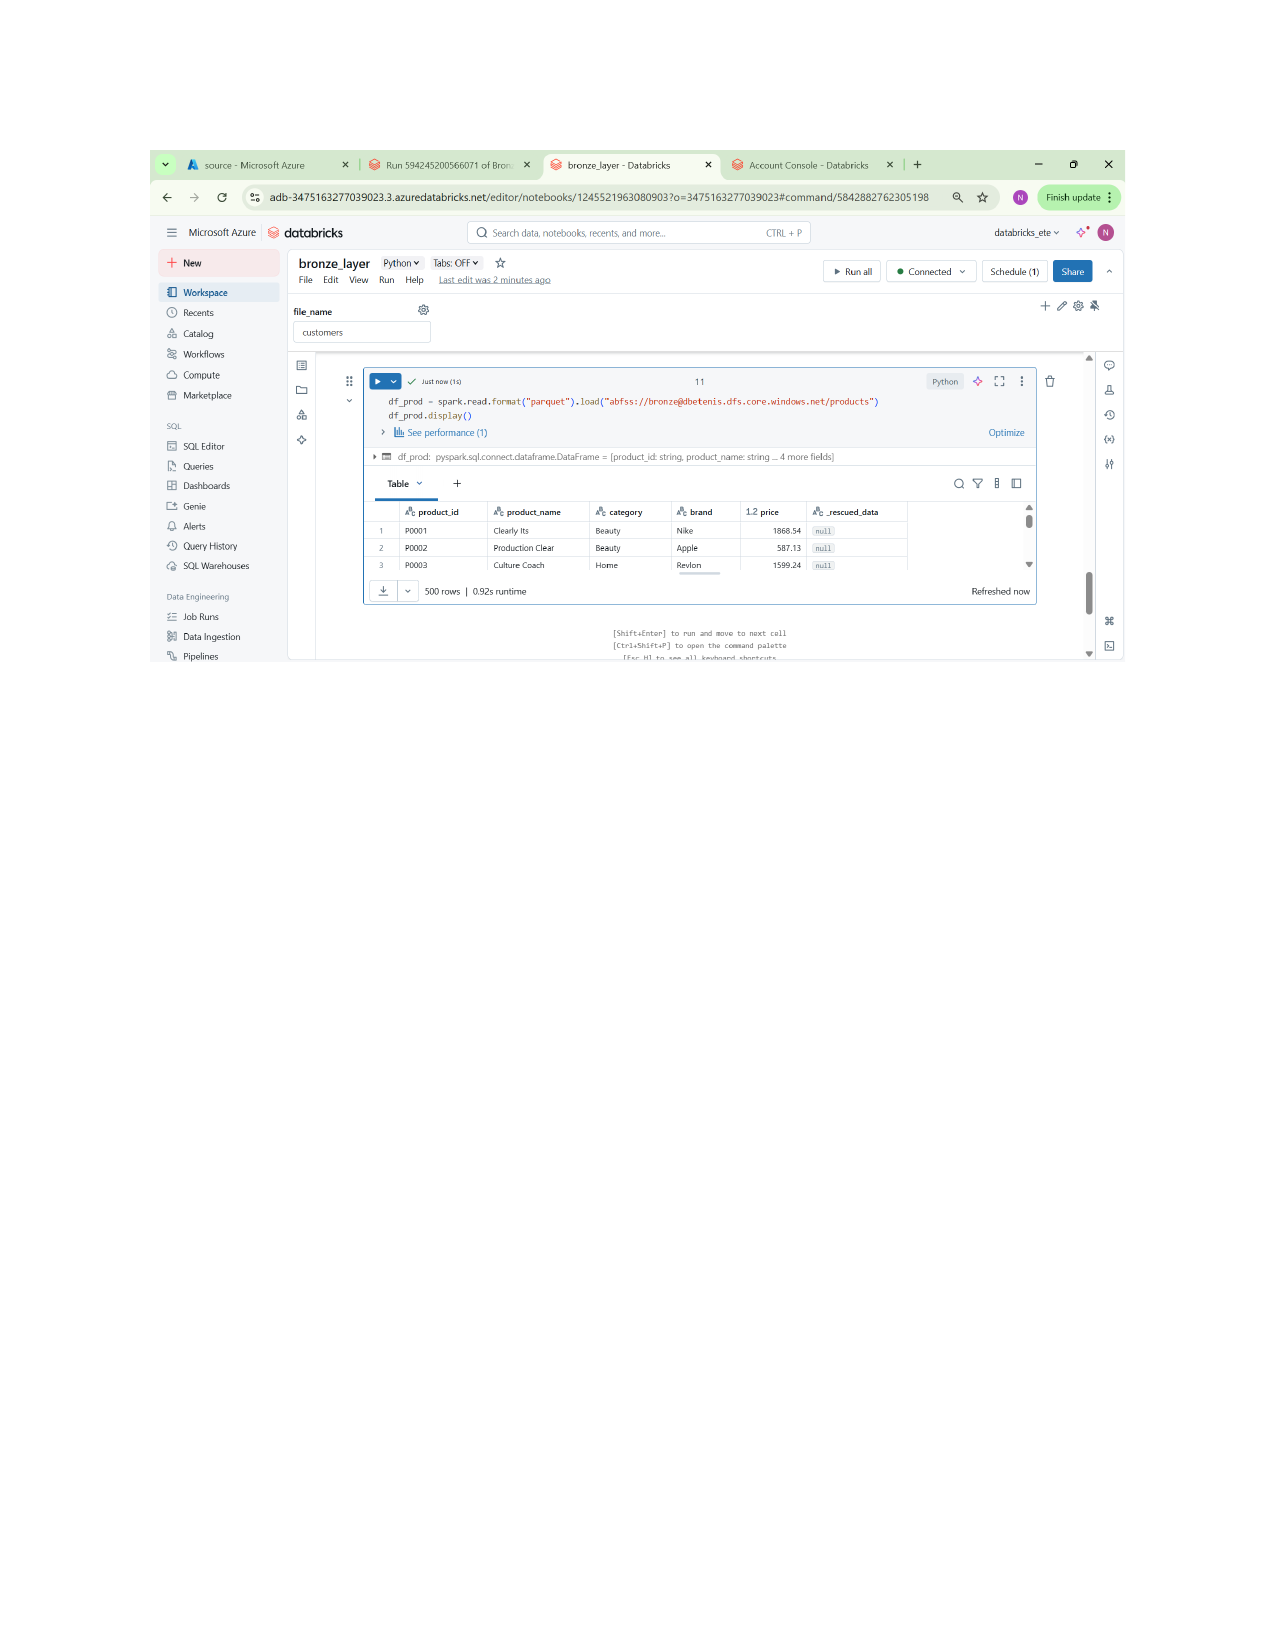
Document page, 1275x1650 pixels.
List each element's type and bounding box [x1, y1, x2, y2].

picture [150, 150, 1125, 662]
